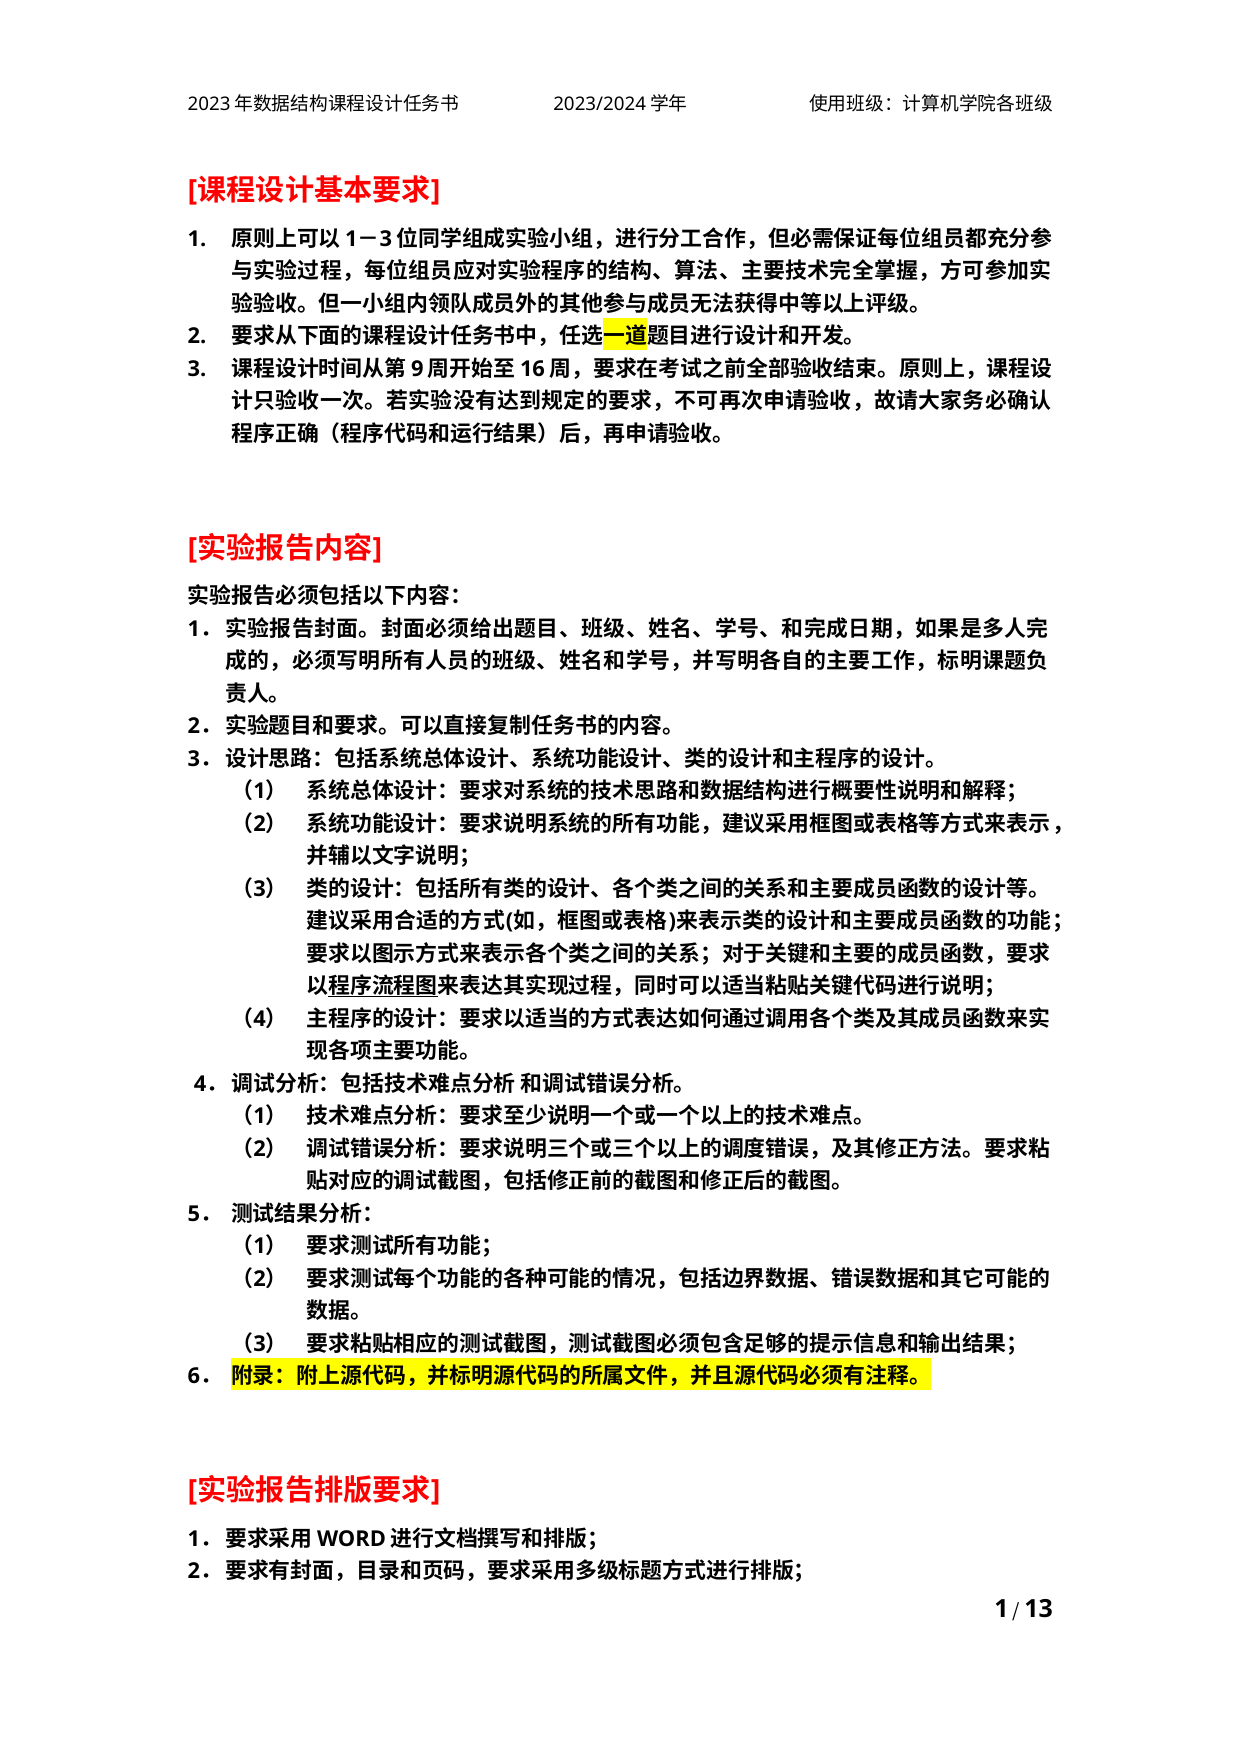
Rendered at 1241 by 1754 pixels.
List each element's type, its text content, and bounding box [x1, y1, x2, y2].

list 要求测试每个功能的各种可能的情况，包括边界数据、错误数据和其它可能的数据。 [231, 1261, 1053, 1326]
list 调试分析：包括技术难点分析 和调试错误分析。 [194, 1066, 1053, 1098]
list 主程序的设计：要求以适当的方式表达如何通过调用各个类及其成员函数来实现各项主要功能。 [231, 1001, 1053, 1066]
list 课程设计时间从第9周开始至16周，要求在考试之前全部验收结束。原则上，课程设计只验收一次。若实验没有达到规定的要求，不可再次申请验收，故请大家务必确认程序正确（程序代码和运行结果）后，再申请验收。 [187, 351, 1053, 448]
list 设计思路：包括系统总体设计、系统功能设计、类的设计和主程序的设计。 [187, 741, 1053, 773]
list 附录：附上源代码，并标明源代码的所属文件，并且源代码必须有注释。 [187, 1358, 1053, 1391]
text [实验报告排版要求] [187, 1456, 1053, 1521]
text 实验报告必须包括以下内容： [187, 578, 1053, 611]
list 类的设计：包括所有类的设计、各个类之间的关系和主要成员函数的设计等。建议采用合适的方式(如，框图或表格)来表示类的设计和主要成员函数的功能；要求以图示方式来表示各个类之间的关系；对于关键和主要的成员函数，要求以程序流程图来表达其实现过程，同时可以适当粘贴关键代码进行说明； [231, 871, 1053, 1001]
list 要求有封面，目录和页码，要求采用多级标题方式进行排版； [187, 1553, 1053, 1586]
list 要求粘贴相应的测试截图，测试截图必须包含足够的提示信息和输出结果； [231, 1326, 1053, 1358]
list 测试结果分析： [187, 1196, 1053, 1228]
list 调试错误分析：要求说明三个或三个以上的调度错误，及其修正方法。要求粘贴对应的调试截图，包括修正前的截图和修正后的截图。 [231, 1131, 1053, 1196]
list 系统功能设计：要求说明系统的所有功能，建议采用框图或表格等方式来表示，并辅以文字说明； [231, 806, 1053, 871]
list 要求测试所有功能； [231, 1228, 1053, 1261]
list 实验报告封面。封面必须给出题目、班级、姓名、学号、和完成日期，如果是多人完成的，必须写明所有人员的班级、姓名和学号，并写明各自的主要工作，标明课题负责人。 [187, 611, 1053, 708]
list 系统总体设计：要求对系统的技术思路和数据结构进行概要性说明和解释； [231, 773, 1053, 806]
list 技术难点分析：要求至少说明一个或一个以上的技术难点。 [231, 1098, 1053, 1131]
text [课程设计基本要求] [187, 156, 1053, 221]
list 原则上可以1－3位同学组成实验小组，进行分工合作，但必需保证每位组员都充分参与实验过程，每位组员应对实验程序的结构、算法、主要技术完全掌握，方可参加实验验收。但一小组内领队成员外的其他参与成员无法获得中等以上评级。 [187, 221, 1053, 318]
list 实验题目和要求。可以直接复制任务书的内容。 [187, 708, 1053, 741]
text [实验报告内容] [187, 513, 1053, 578]
list 要求采用WORD进行文档撰写和排版； [187, 1521, 1053, 1553]
list 要求从下面的课程设计任务书中，任选一道题目进行设计和开发。 [187, 318, 1053, 351]
